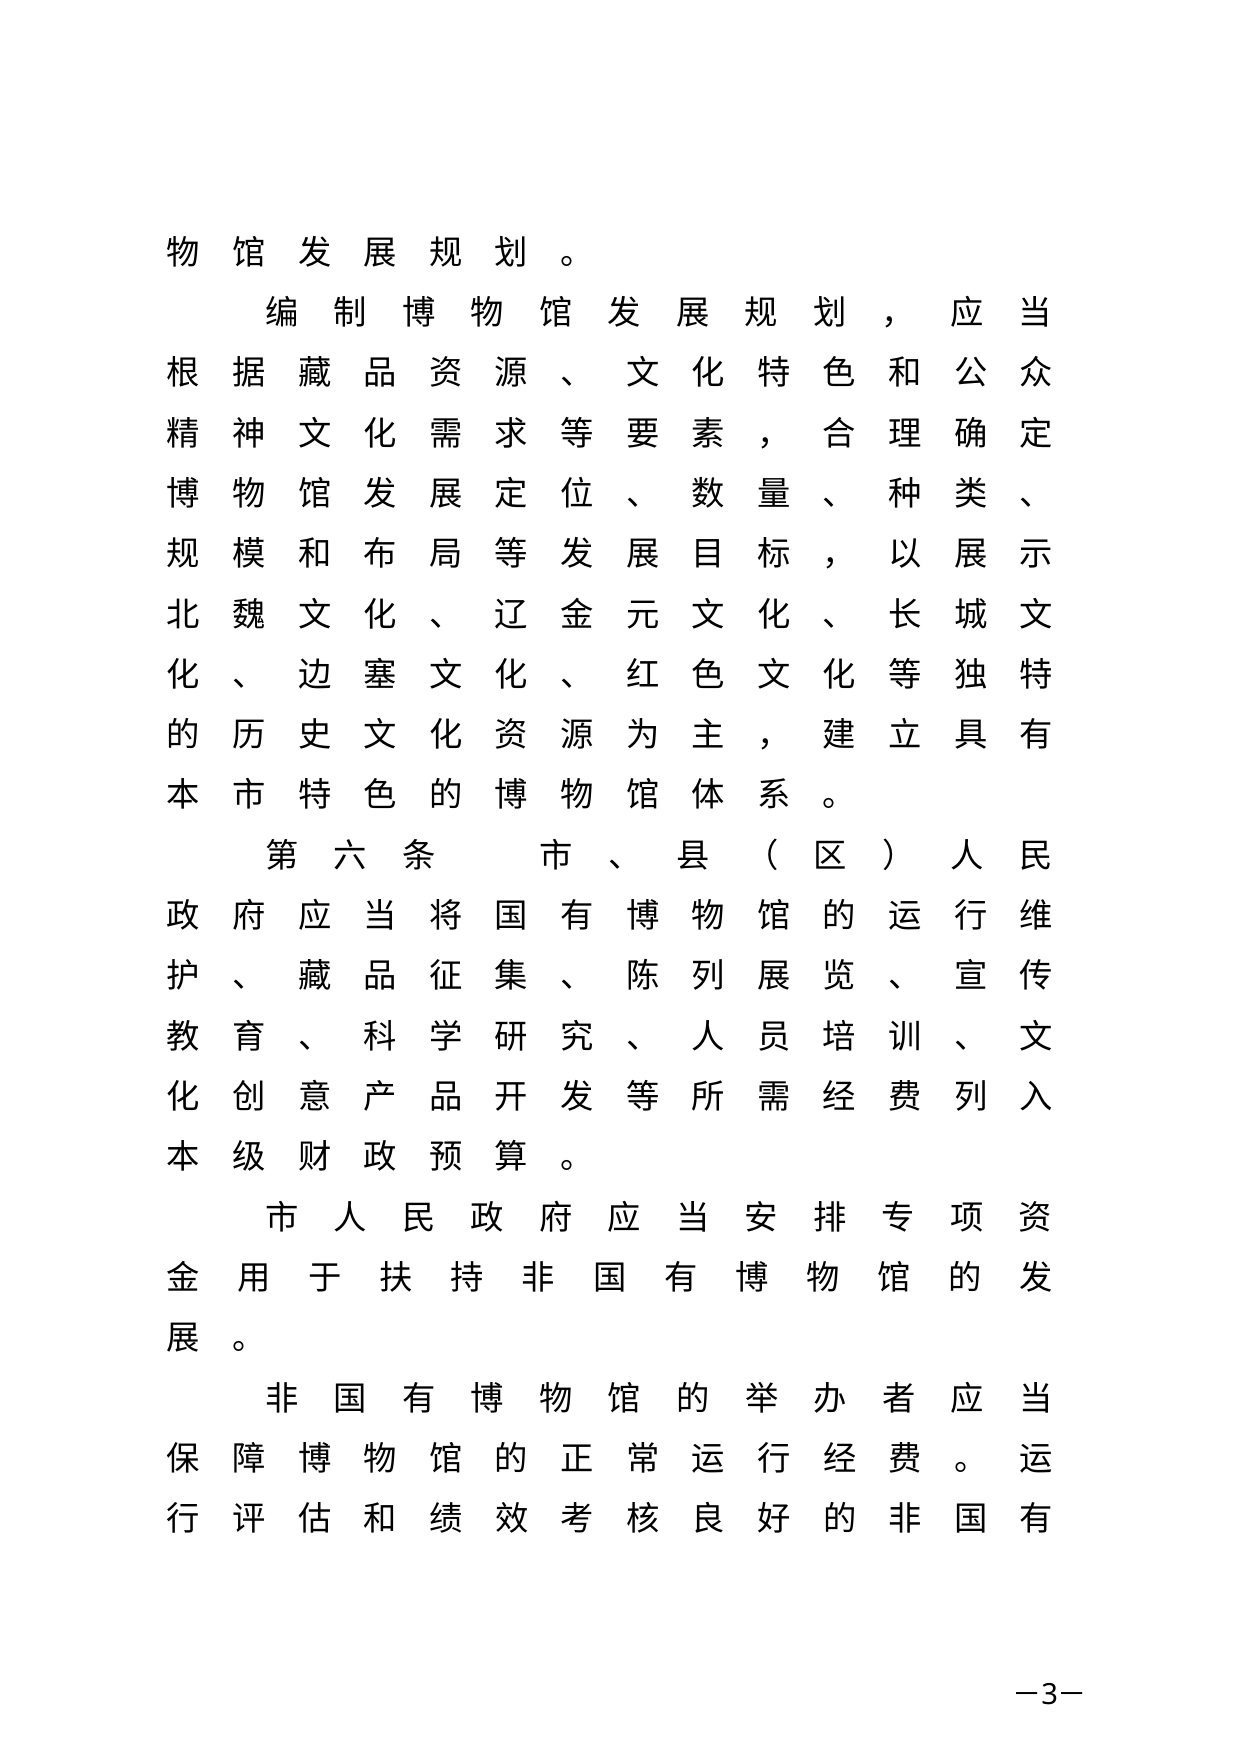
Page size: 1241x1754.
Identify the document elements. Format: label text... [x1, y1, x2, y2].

text 第六条 市、县（区）人民政府应当将国有博物馆的运行维护、藏品征集、陈列展览、宣传教育、科学研究、人员培训、文化创意产品开发等所需经费列入本级财政预算。 [167, 822, 1085, 1184]
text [167, 1365, 1085, 1546]
text 编制博物馆发展规划，应当根据藏品资源、文化特色和公众精神文化需求等要素，合理确定博物馆发展定位、数量、种类、规模和布局等发展目标，以展示北魏文化、辽金元文化、长城文化、边塞文化、红色文化等独特的历史文化资源为主，建立具有本市特色的博物馆体系。 [167, 280, 1085, 822]
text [167, 219, 1085, 280]
text 市人民政府应当安排专项资金用于扶持非国有博物馆的发展。 [167, 1184, 1085, 1365]
